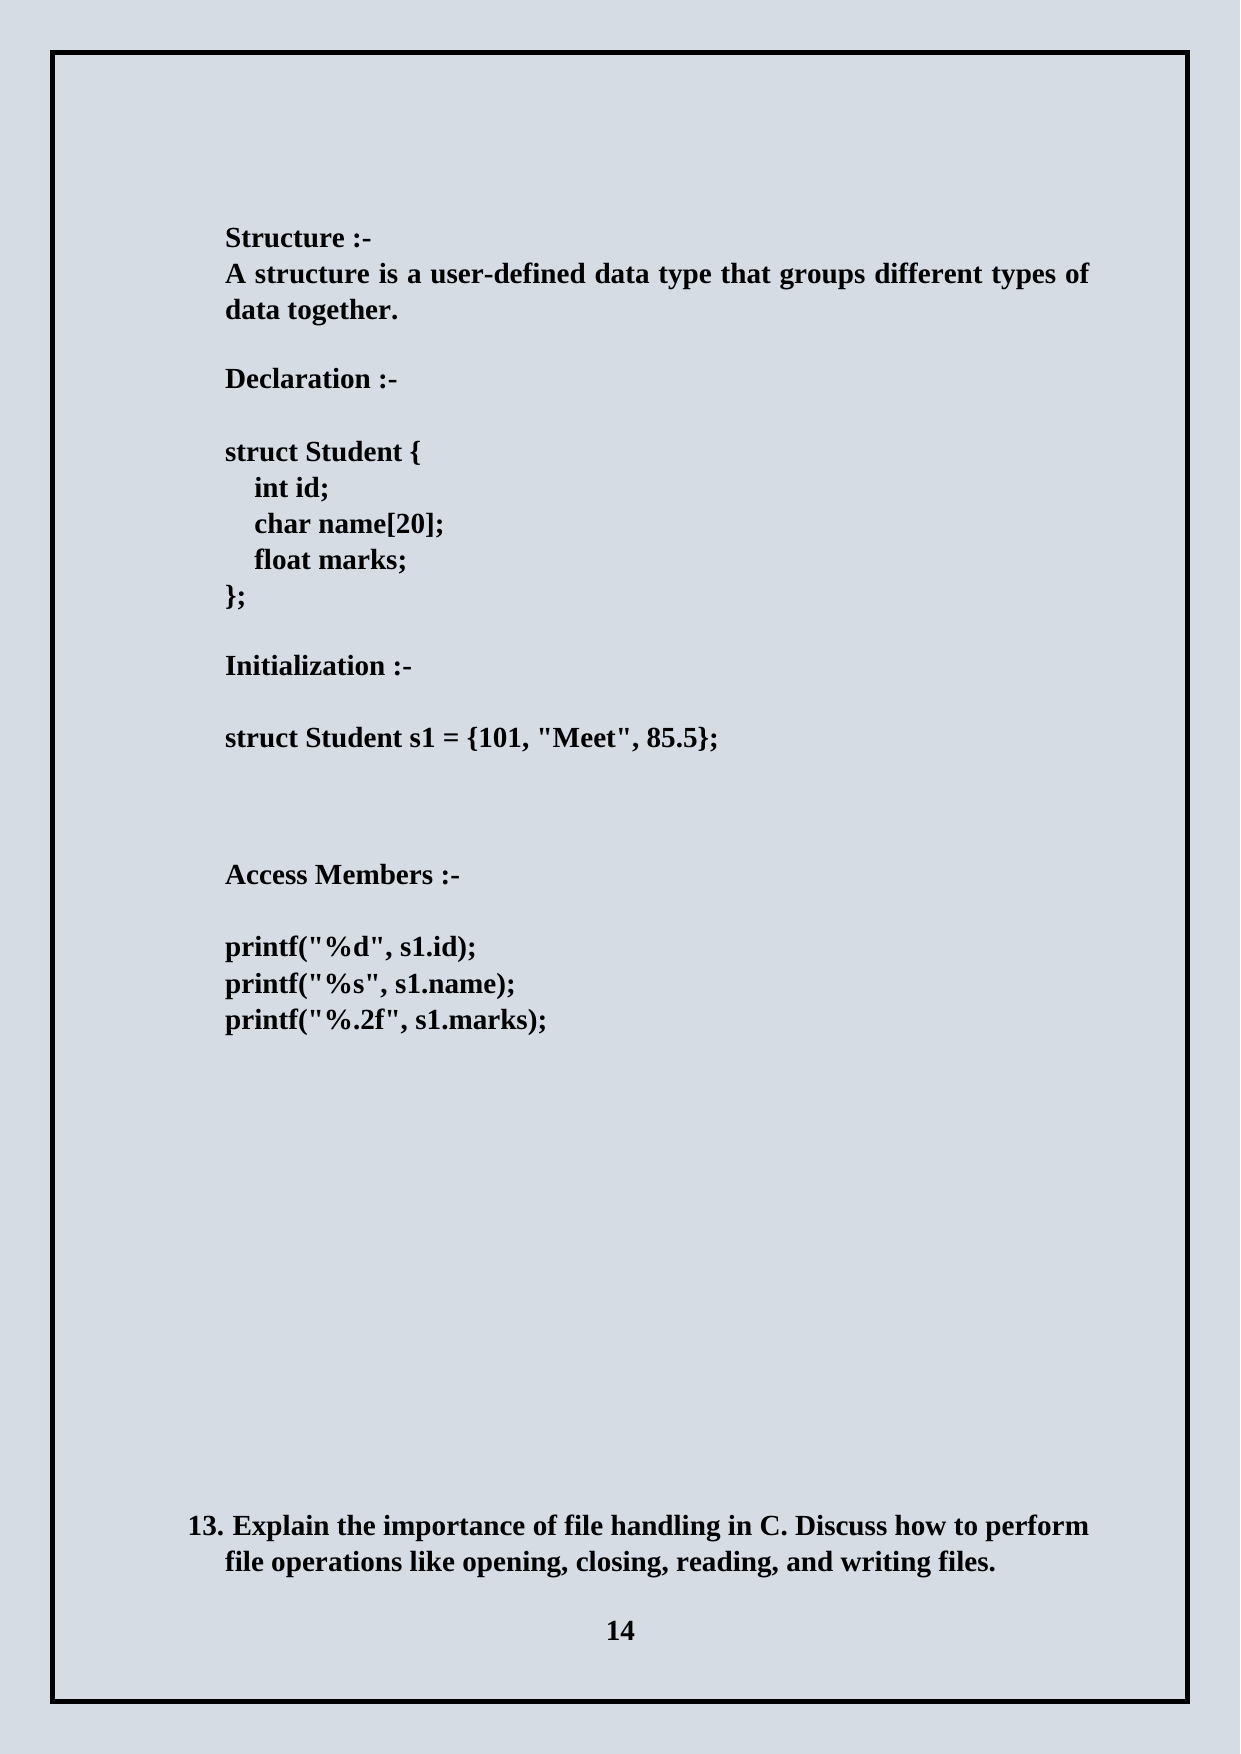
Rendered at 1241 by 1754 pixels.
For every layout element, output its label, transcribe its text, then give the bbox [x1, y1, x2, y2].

list struct Student s1 = {101, "Meet", 85.5}; [225, 721, 1090, 754]
list float marks; [225, 542, 1090, 576]
list printf("%.2f", s1.marks); [225, 1002, 1090, 1035]
list printf("%s", s1.name); [225, 966, 1090, 999]
list Initialization :- [225, 648, 1090, 682]
list Explain the importance of file handling in C. Discuss how to perform file operations like opening, closing, reading, and writing files. [187, 1508, 1090, 1578]
list A structure is a user-defined data type that groups different types of data together. [225, 256, 1090, 326]
list Structure :- [225, 220, 1090, 253]
list struct Student { [225, 434, 1090, 467]
list Access Members :- [225, 857, 1090, 891]
list }; [225, 578, 1090, 612]
list Declaration :- [225, 362, 1090, 395]
list int id; [225, 470, 1090, 504]
list printf("%d", s1.id); [225, 929, 1090, 963]
list char name[20]; [225, 506, 1090, 540]
